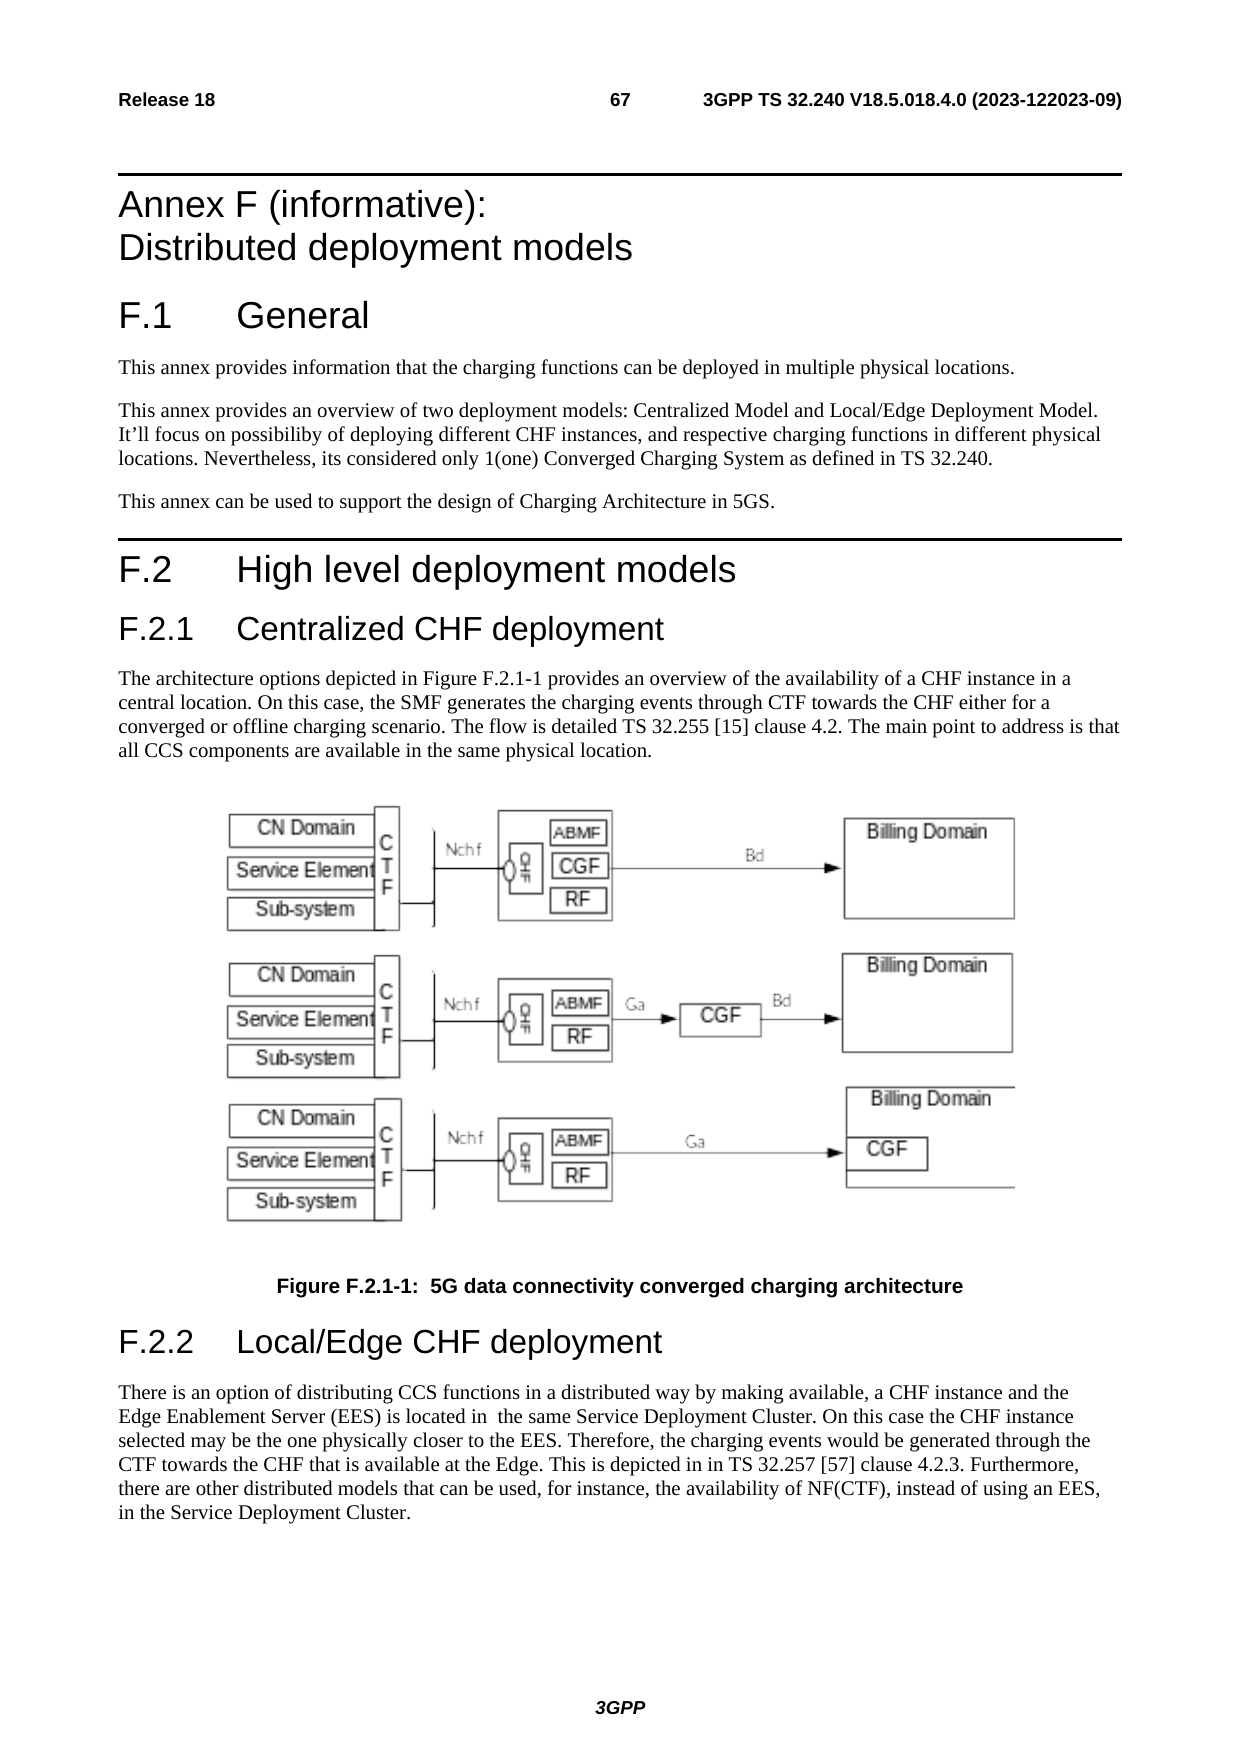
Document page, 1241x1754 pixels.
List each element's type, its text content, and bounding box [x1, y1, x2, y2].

subtitle F.1 General [118, 284, 1122, 336]
text This annex can be used to support the design of Charging Architecture in 5GS. [118, 489, 1122, 513]
text The architecture options depicted in Figure F.2.1-1 provides an overview of the availability of a CHF instance in a central location. On this case, the SMF generates the charging events through CTF towards the CHF either for a converged or offline charging scenario. The flow is detailed TS 32.255 [15] clause 4.2. The main point to address is that all CCS components are available in the same physical location. [118, 666, 1122, 762]
subtitle F.2 High level deployment models [118, 541, 1122, 590]
text Figure F.2.1-1: 5G data connectivity converged charging architecture [118, 1273, 1122, 1297]
subtitle F.2.1 Centralized CHF deployment [118, 609, 1122, 647]
subtitle Annex F (informative): Distributed deployment models [118, 176, 1122, 268]
text This annex provides an overview of two deployment models: Centralized Model and Local/Edge Deployment Model. It’ll focus on possibiliby of deploying different CHF instances, and respective charging functions in different physical locations. Nevertheless, its considered only 1(one) Converged Charging System as defined in TS 32.240. [118, 398, 1122, 470]
subtitle F.2.2 Local/Edge CHF deployment [118, 1322, 1122, 1361]
text This annex provides information that the charging functions can be deployed in multiple physical locations. [118, 355, 1122, 379]
text There is an option of distributing CCS functions in a distributed way by making available, a CHF instance and the Edge Enablement Server (EES) is located in the same Service Deployment Cluster. On this case the CHF instance selected may be the one physically closer to the EES. Therefore, the charging events would be generated through the CTF towards the CHF that is available at the Edge. This is depicted in in TS 32.257 [57] clause 4.2.3. Furthermore, there are other distributed models that can be used, for instance, the availability of NF(CTF), instead of using an EES, in the Service Deployment Cluster. [118, 1379, 1122, 1524]
